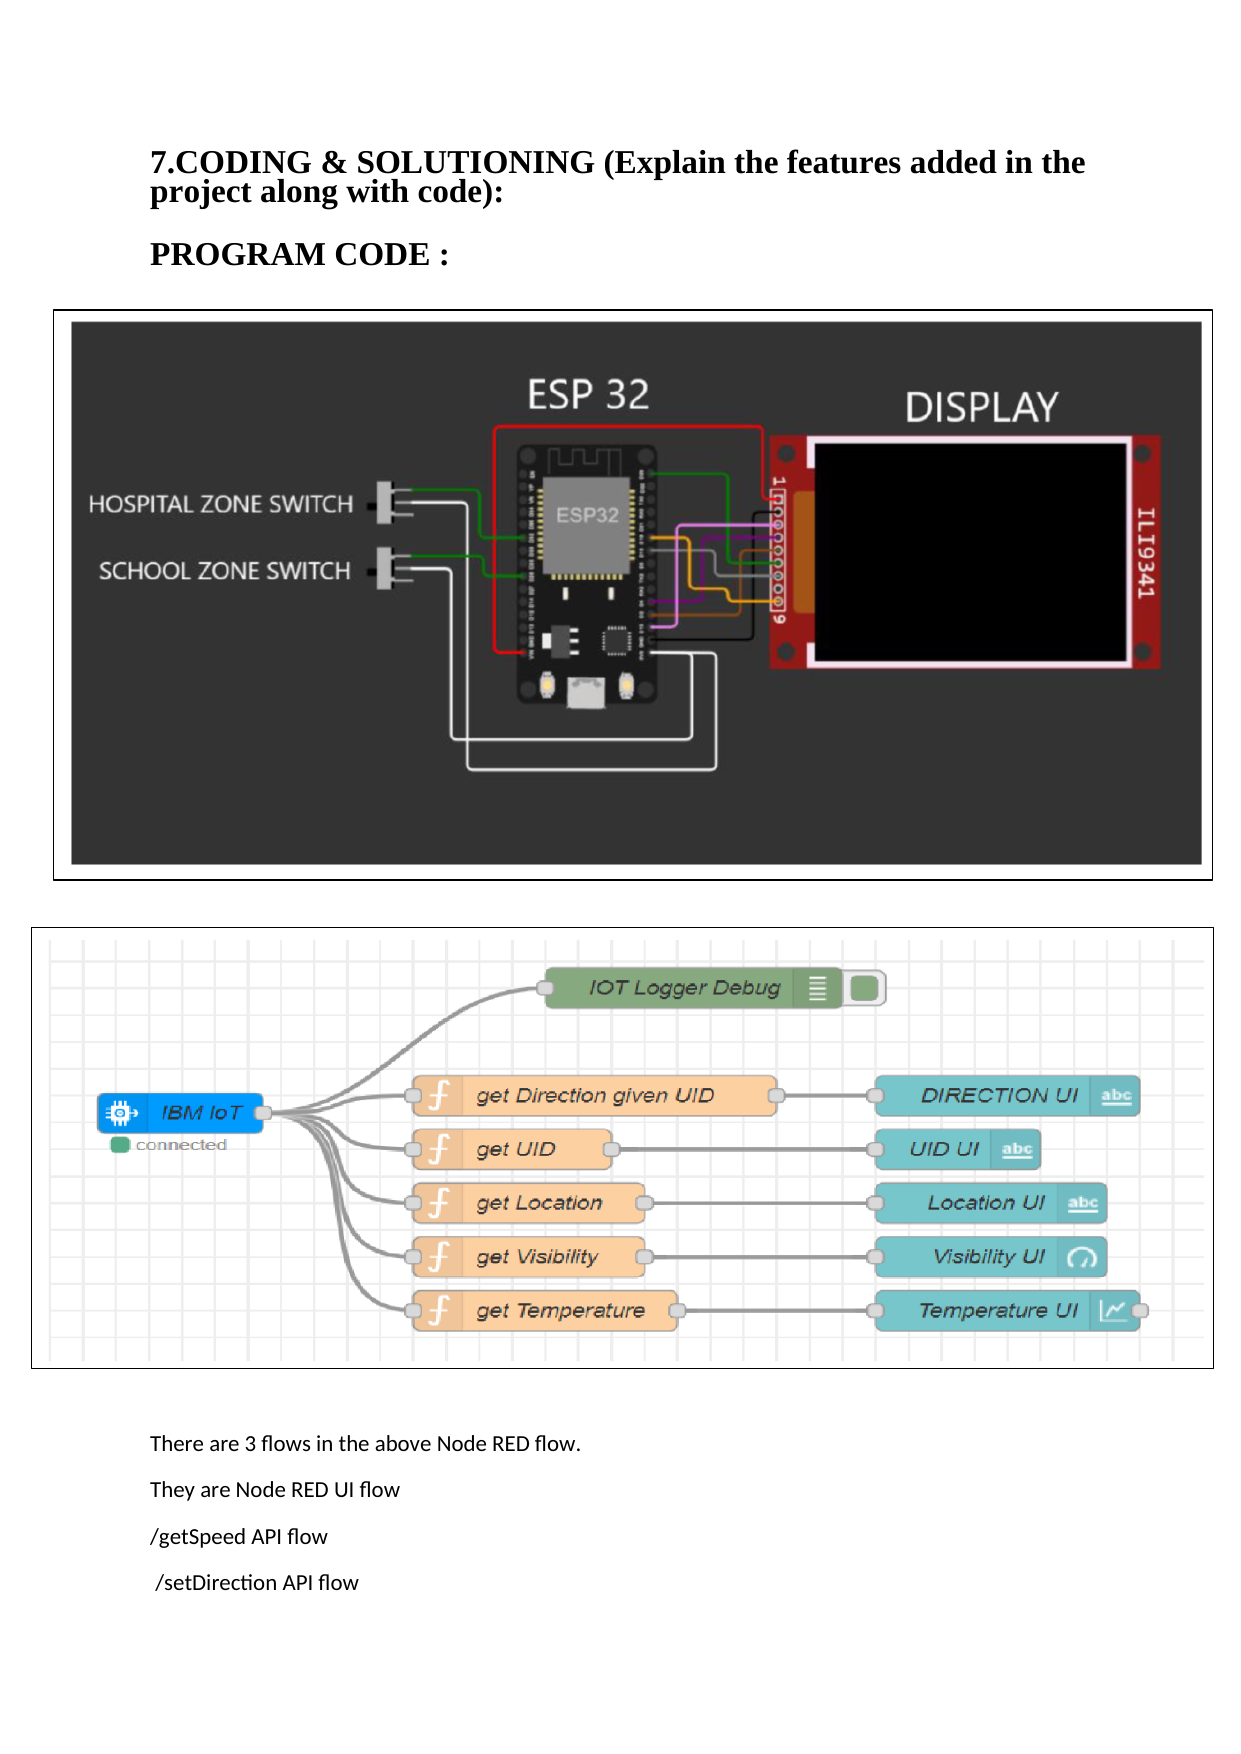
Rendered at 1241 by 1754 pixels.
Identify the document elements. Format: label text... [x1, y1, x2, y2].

picture [46, 935, 1205, 1362]
text /setDirection API flow [150, 1568, 1090, 1596]
text 7.CODING & SOLUTIONING (Explain the features added in the project along with code): [150, 150, 1090, 208]
picture [68, 317, 1206, 865]
text There are 3 flows in the above Node RED flow. [150, 1429, 1090, 1457]
text /getSpeed API flow [150, 1522, 1090, 1550]
text PROGRAM CODE : [150, 242, 1090, 271]
text They are Node RED UI flow [150, 1476, 1090, 1503]
